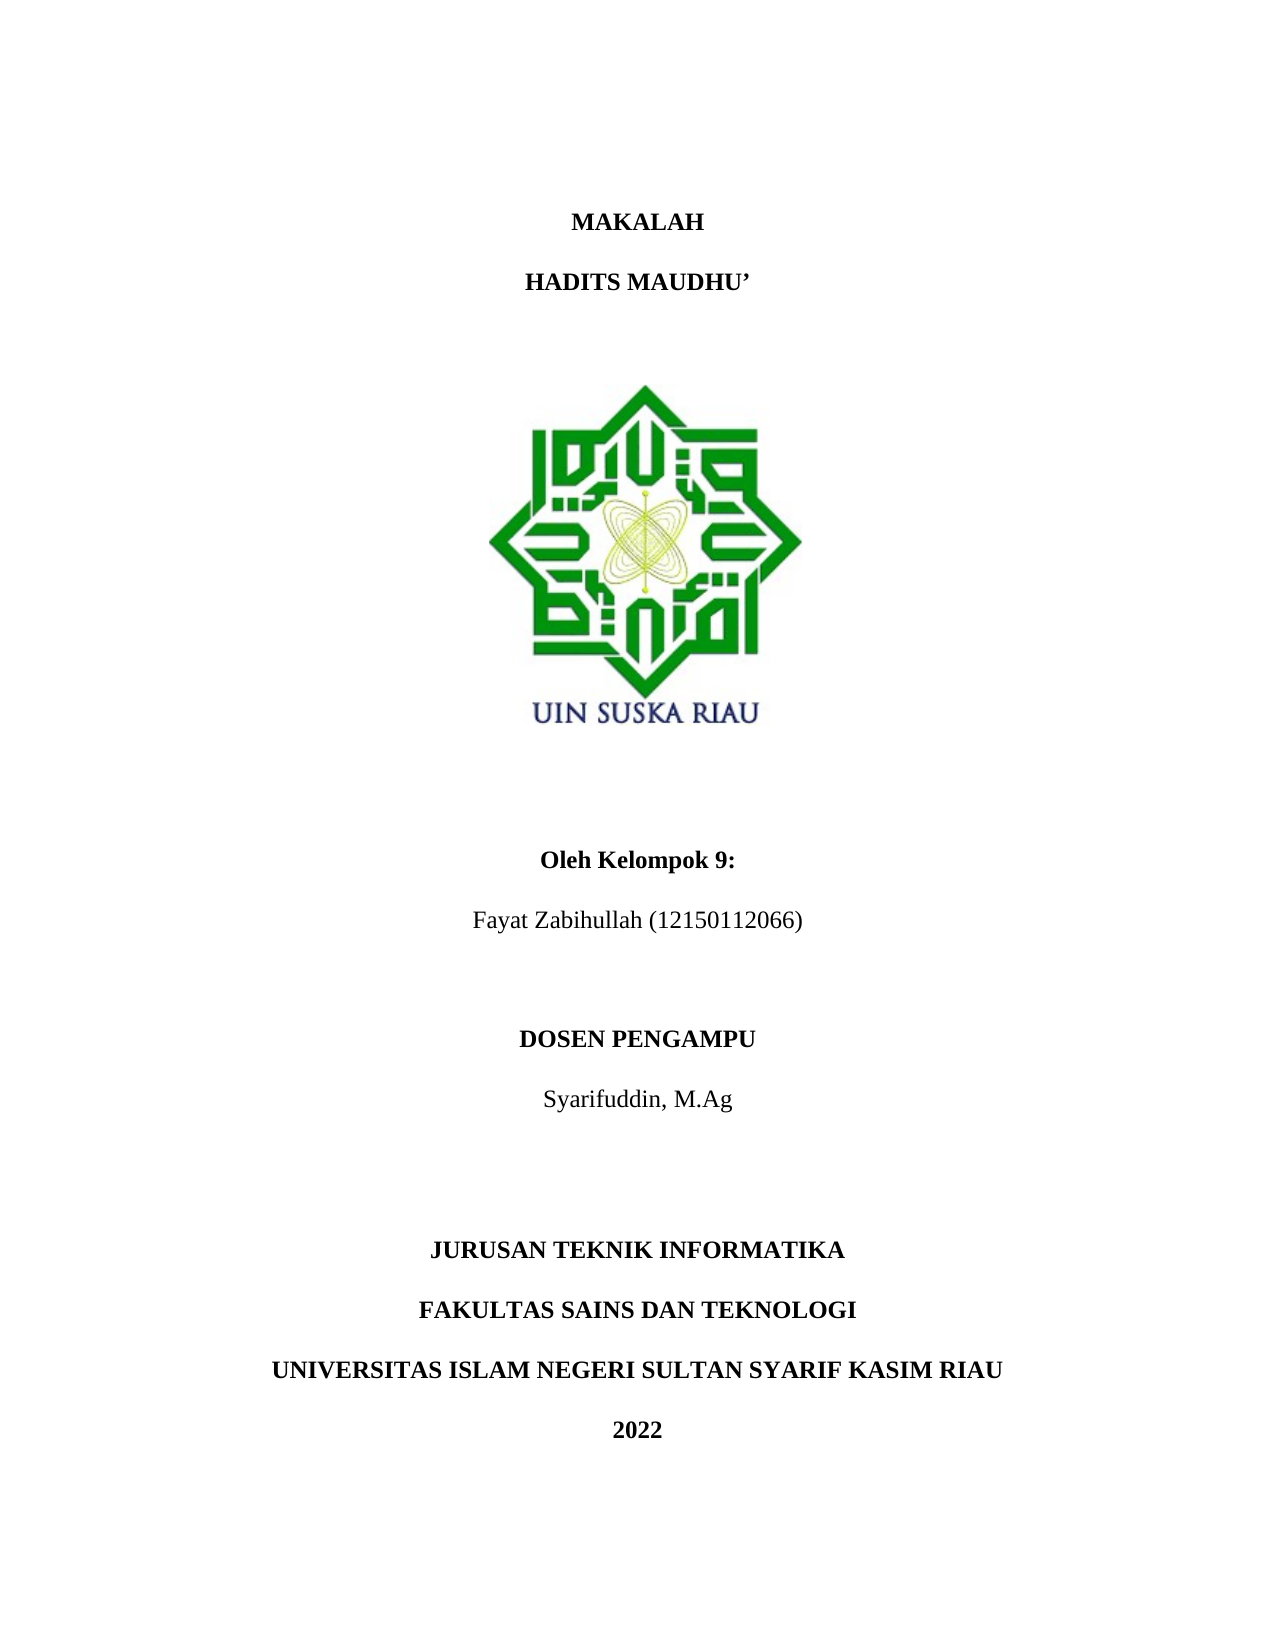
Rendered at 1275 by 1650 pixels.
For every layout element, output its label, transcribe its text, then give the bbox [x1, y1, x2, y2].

subtitle MAKALAH [418, 207, 857, 236]
subtitle DOSEN PENGAMPU [418, 1024, 857, 1053]
text HADITS MAUDHU’ [523, 267, 752, 295]
picture [489, 384, 803, 726]
subtitle Oleh Kelompok 9: [523, 845, 753, 874]
subtitle UNIVERSITAS ISLAM NEGERI SULTAN SYARIF KASIM RIAU 2022 [271, 1355, 1004, 1443]
text Syarifuddin, M.Ag [418, 1084, 857, 1113]
text JURUSAN TEKNIK INFORMATIKA FAKULTAS SAINS DAN TEKNOLOGI [418, 1235, 857, 1324]
text Fayat Zabihullah (12150112066) [418, 905, 857, 934]
